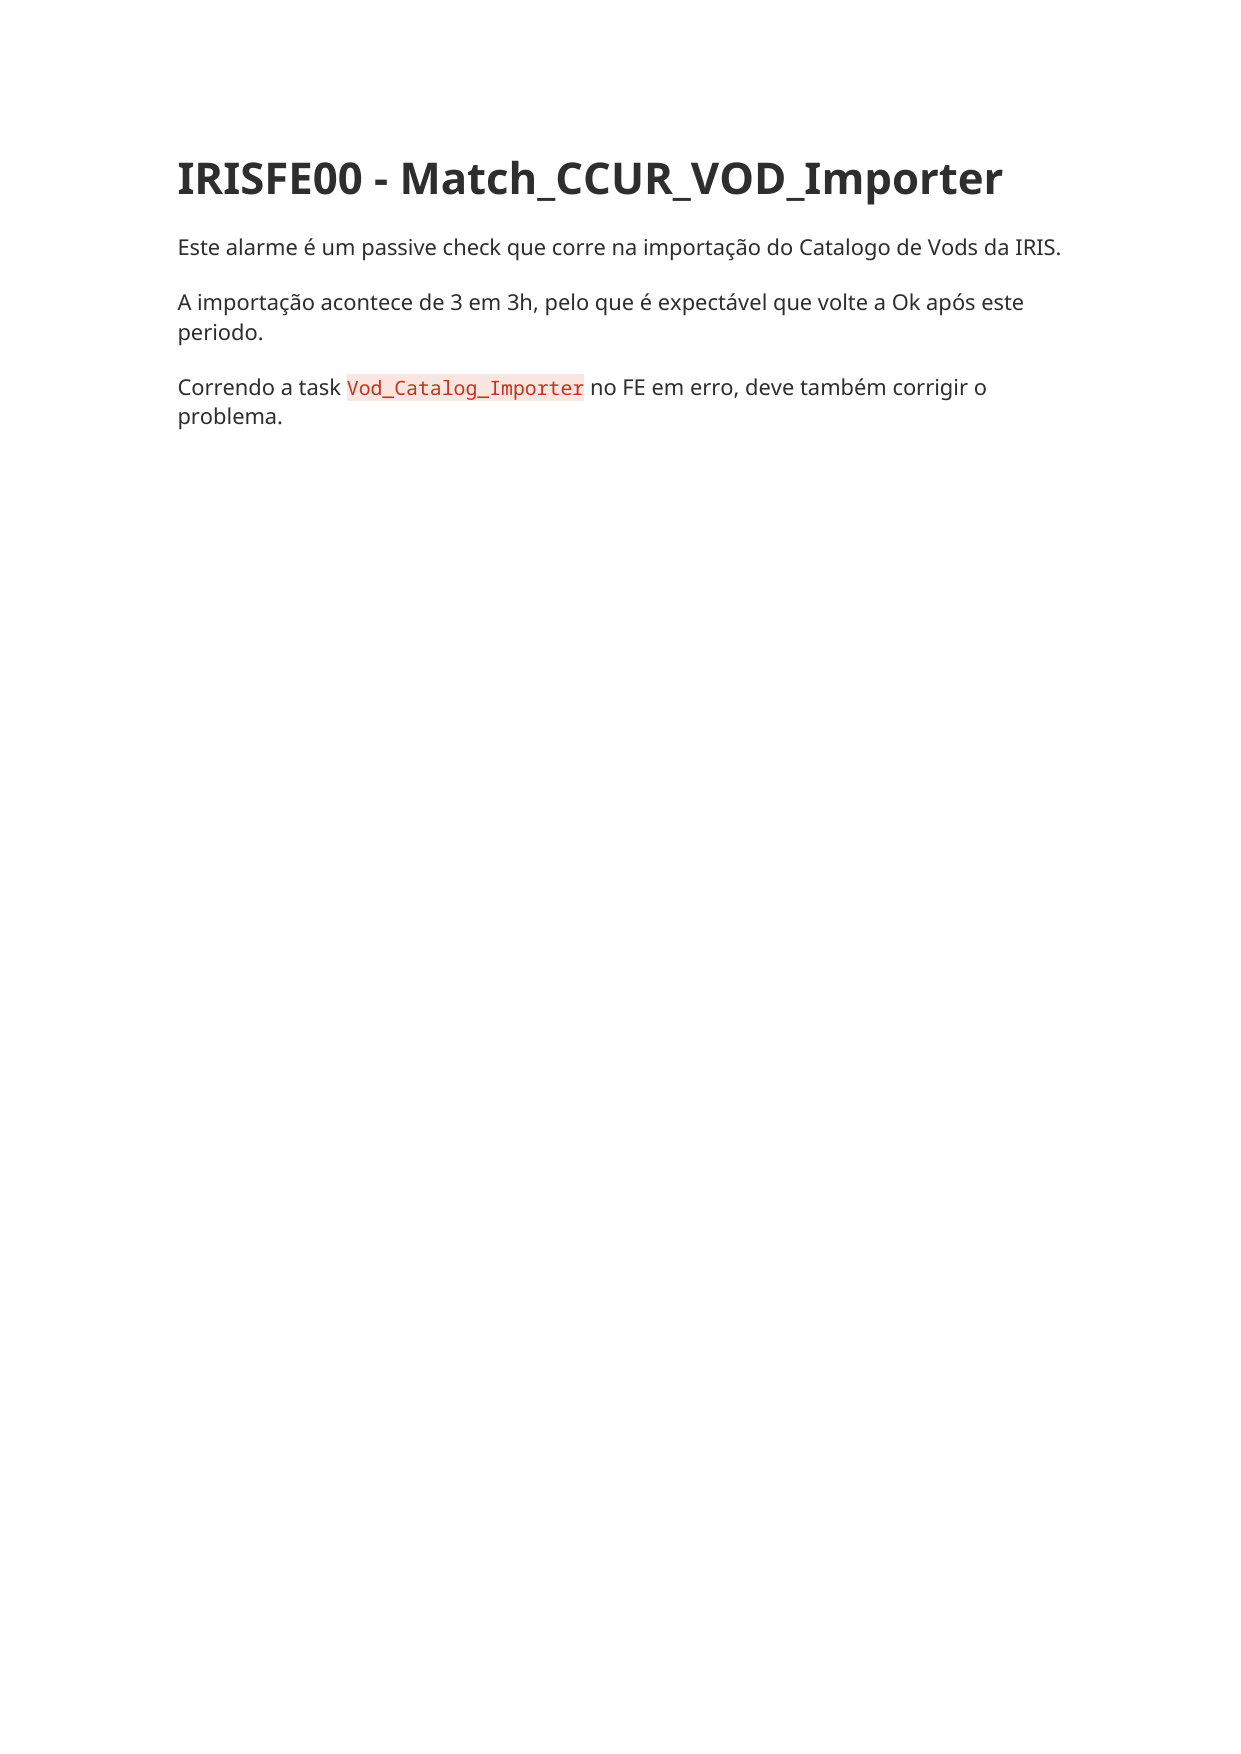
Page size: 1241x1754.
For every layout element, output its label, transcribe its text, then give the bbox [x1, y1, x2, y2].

text A importação acontece de 3 em 3h, pelo que é expectável que volte a Ok após este periodo. [177, 287, 1063, 347]
text Correndo a task Vod_Catalog_Importer no FE em erro, deve também corrigir o problema. [177, 372, 1063, 431]
text Este alarme é um passive check que corre na importação do Catalogo de Vods da IRIS. [177, 232, 1063, 262]
subtitle IRISFE00 - Match_CCUR_VOD_Importer [177, 148, 1063, 207]
